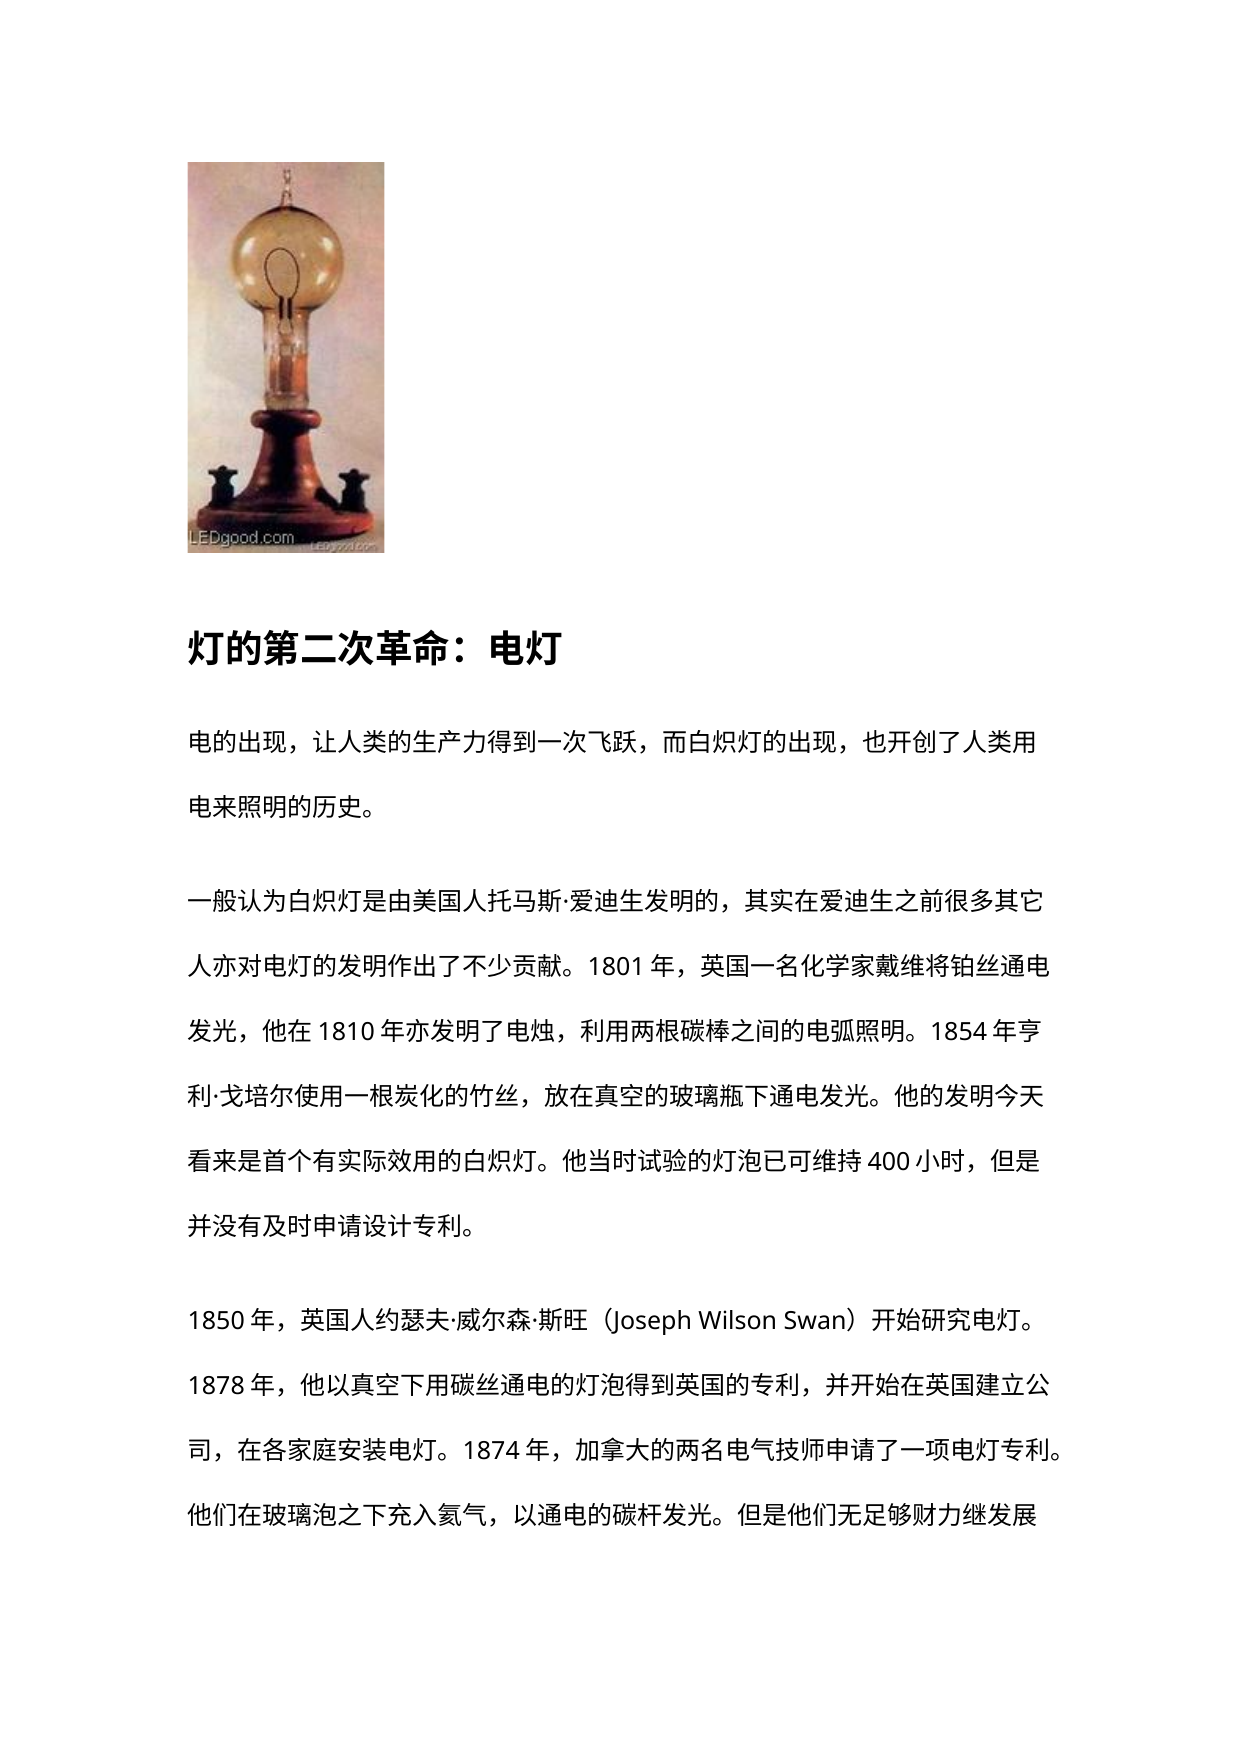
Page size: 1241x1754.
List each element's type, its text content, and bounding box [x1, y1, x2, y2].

text 一般认为白炽灯是由美国人托马斯·爱迪生发明的，其实在爱迪生之前很多其它人亦对电灯的发明作出了不少贡献。1801年，英国一名化学家戴维将铂丝通电发光，他在1810年亦发明了电烛，利用两根碳棒之间的电弧照明。1854年亨利·戈培尔使用一根炭化的竹丝，放在真空的玻璃瓶下通电发光。他的发明今天看来是首个有实际效用的白炽灯。他当时试验的灯泡已可维持400小时，但是并没有及时申请设计专利。 [187, 867, 1053, 1257]
text 电的出现，让人类的生产力得到一次飞跃，而白炽灯的出现，也开创了人类用电来照明的历史。 [187, 708, 1053, 838]
picture [187, 162, 385, 553]
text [187, 1286, 1053, 1546]
text 灯的第二次革命：电灯 [187, 614, 1053, 679]
